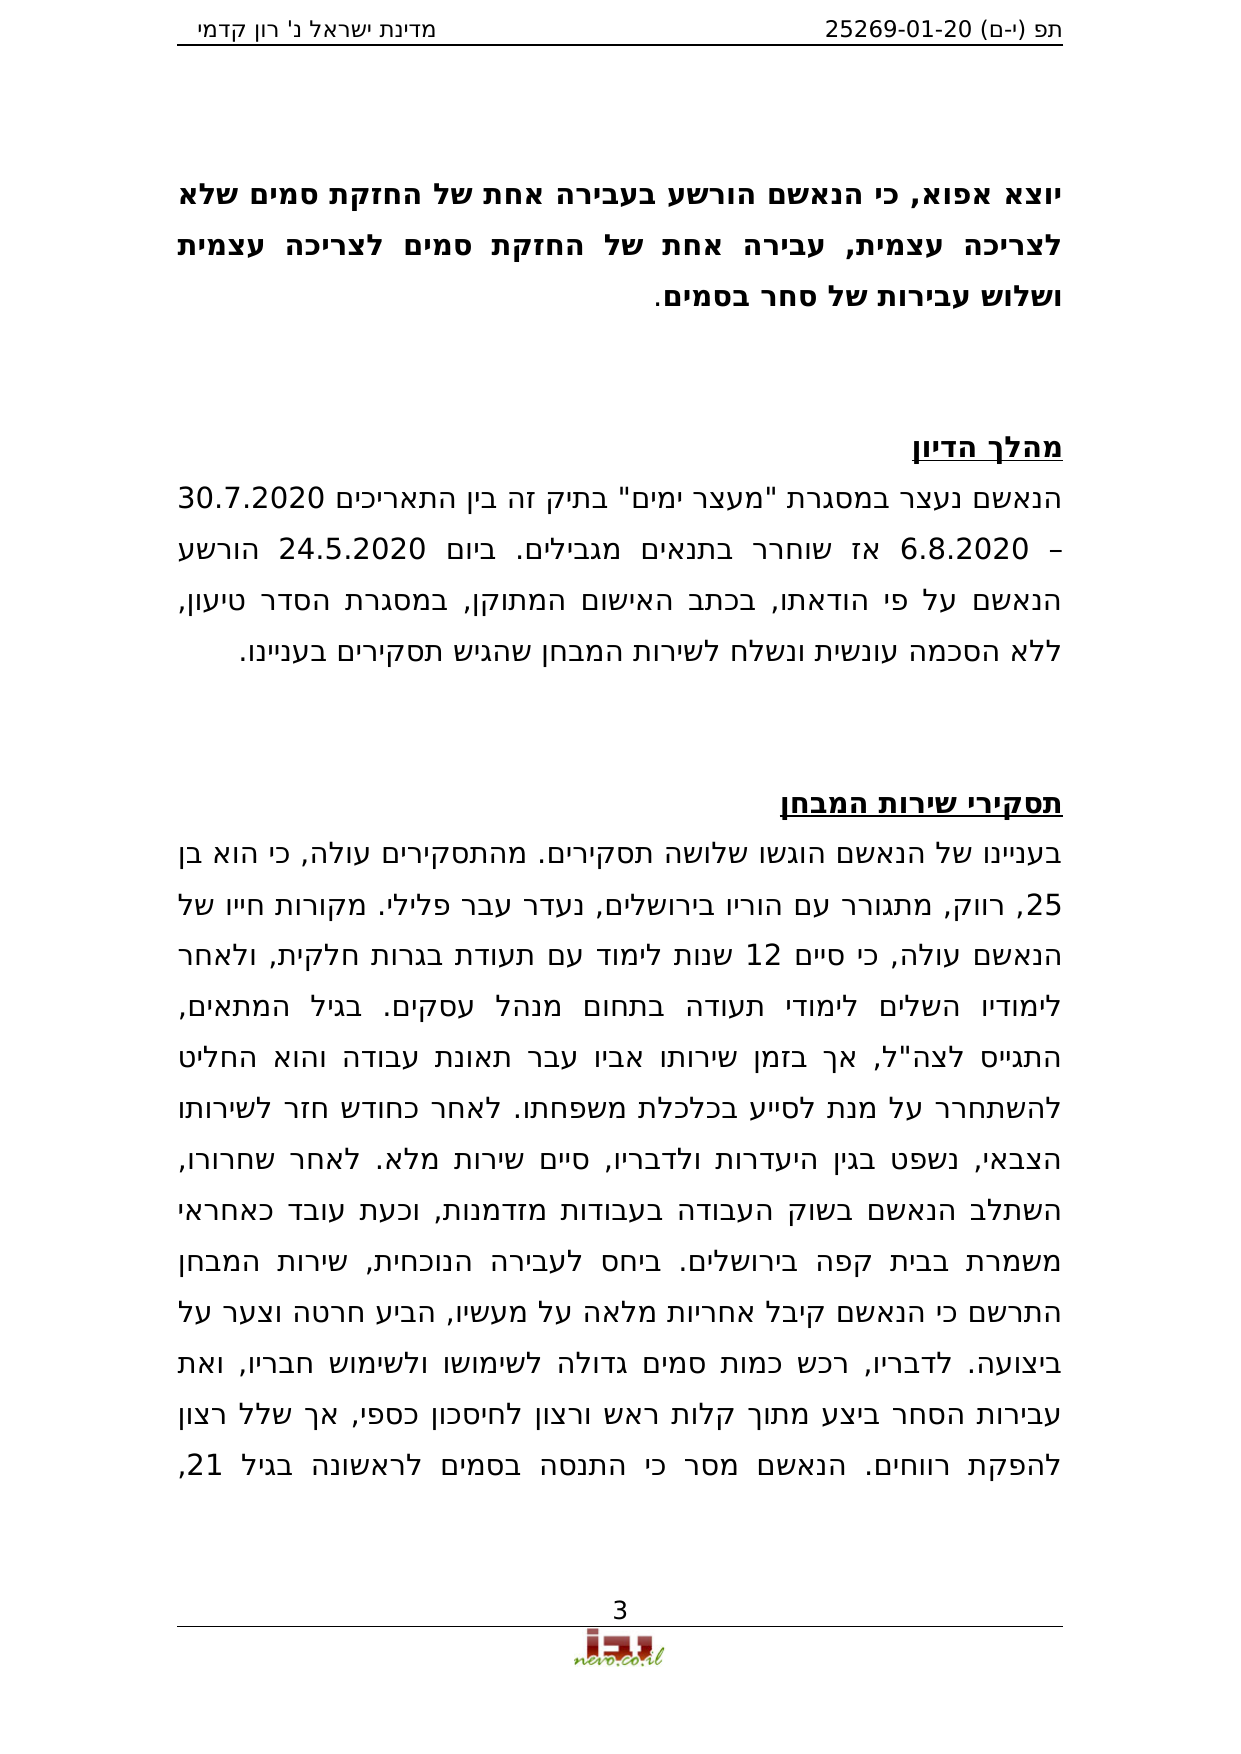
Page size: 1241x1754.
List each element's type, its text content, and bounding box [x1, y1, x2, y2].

text תסקירי שירות המבחן [177, 786, 1063, 820]
text מהלך הדיון [177, 431, 1063, 464]
text יוצא אפוא, כי הנאשם הורשע בעבירה אחת של החזקת סמים שלא לצריכה עצמית, עבירה אחת של החזקת סמים לצריכה עצמית ושלוש עבירות של סחר בסמים. [177, 177, 1063, 313]
text הנאשם נעצר במסגרת "מעצר ימים" בתיק זה בין התאריכים 30.7.2020 – 6.8.2020 אז שוחרר בתנאים מגבילים. ביום 24.5.2020 הורשע הנאשם על פי הודאתו, בכתב האישום המתוקן, במסגרת הסדר טיעון, ללא הסכמה עונשית ונשלח לשירות המבחן שהגיש תסקירים בעניינו. [177, 482, 1063, 668]
picture [574, 1628, 666, 1667]
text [177, 837, 1063, 1482]
